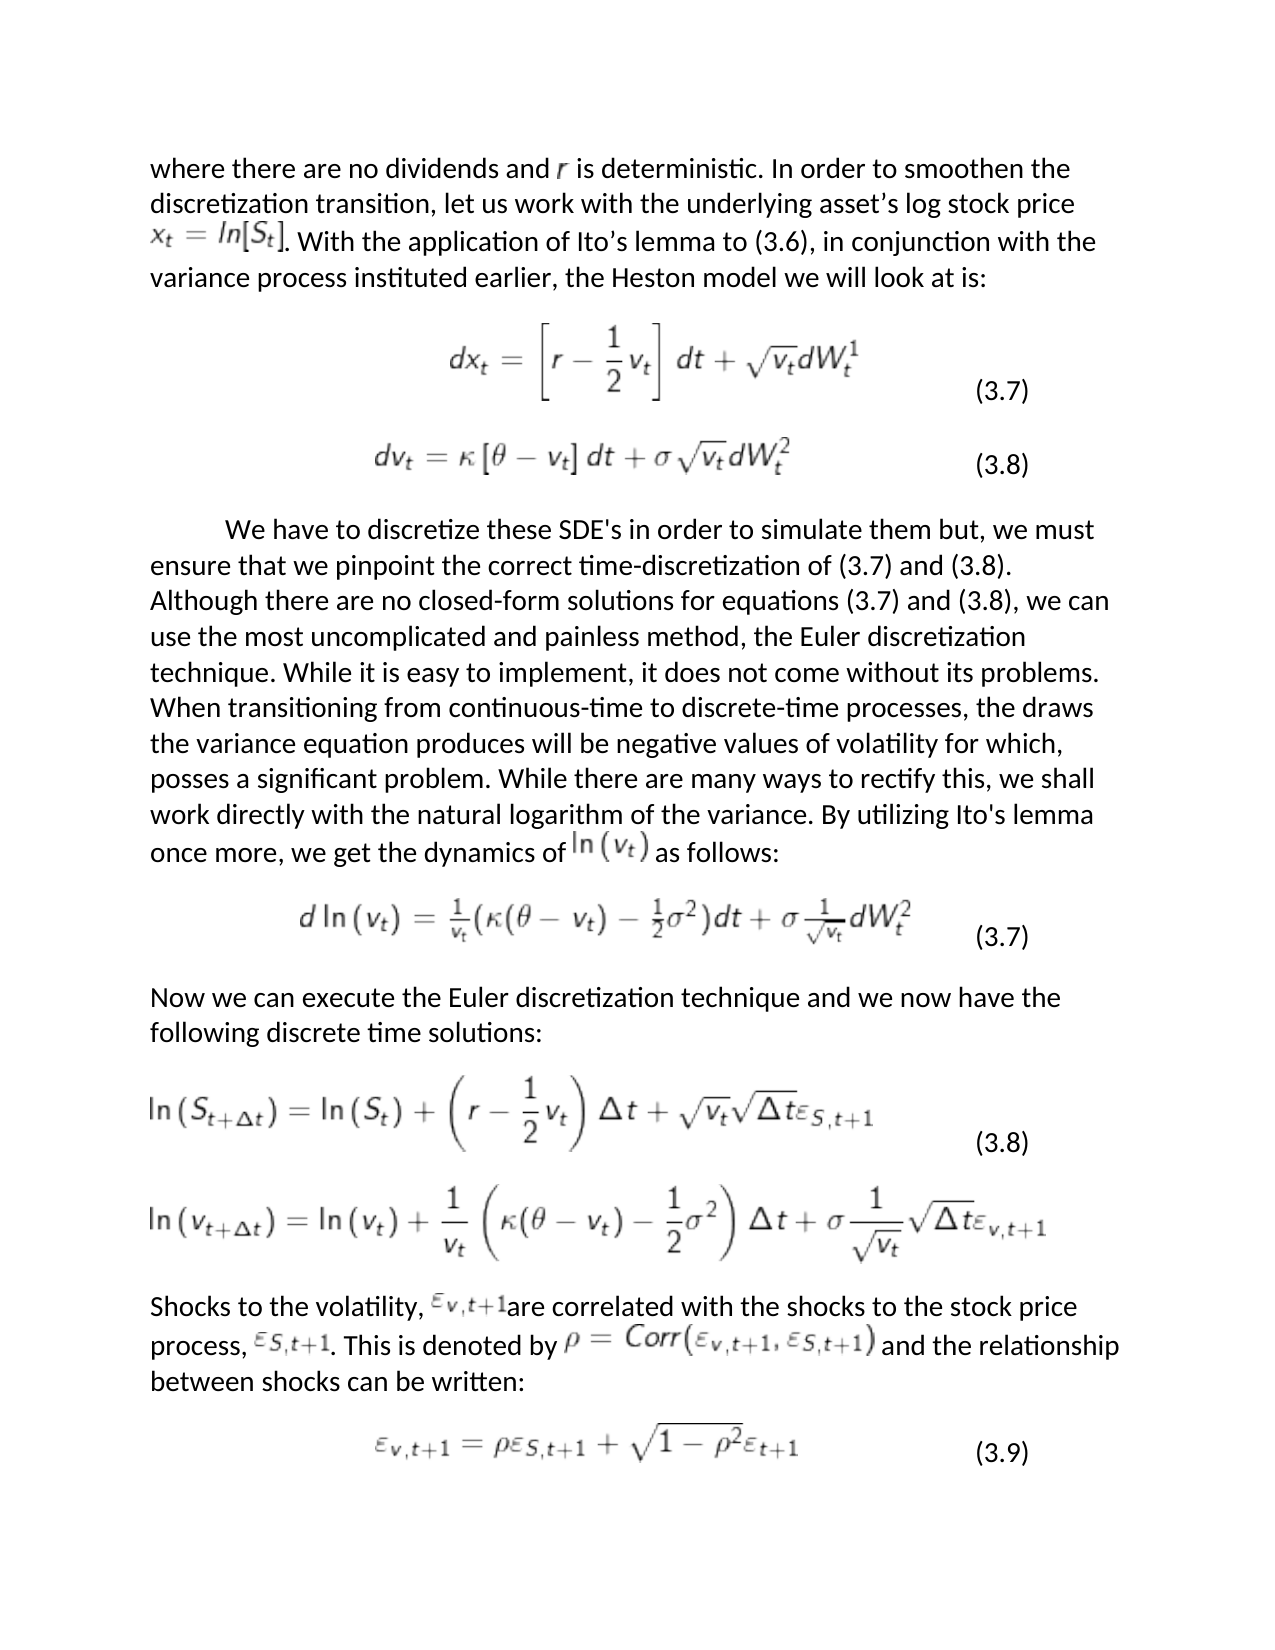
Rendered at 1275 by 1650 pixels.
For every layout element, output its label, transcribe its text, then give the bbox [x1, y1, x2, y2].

picture [254, 1332, 330, 1356]
picture [150, 1184, 1046, 1264]
text Now we can execute the Euler discretization technique and we now have the following discrete time solutions: [150, 979, 1125, 1050]
picture [150, 1075, 873, 1152]
picture [375, 1423, 798, 1463]
picture [150, 221, 284, 252]
picture [573, 831, 649, 862]
picture [375, 437, 792, 475]
picture [450, 323, 859, 401]
text We have to discretize these SDE's in order to simulate them but, we must ensure that we pinpoint the correct time-discretization of (3.7) and (3.8). Although there are no closed-form solutions for equations (3.7) and (3.8), we can use the most uncomplicated and painless method, the Euler discretization technique. While it is easy to implement, it does not come without its problems. When transitioning from continuous-time to discrete-time processes, the draws the variance equation produces will be negative values of volatility for which, posses a significant problem. While there are many ways to rectify this, we shall work directly with the natural logarithm of the variance. By utilizing Ito's lemma once more, we get the dynamics of as follows: [150, 511, 1125, 869]
picture [557, 163, 570, 179]
picture [300, 898, 913, 947]
text where there are no dividends and is deterministic. In order to smoothen the discretization transition, let us work with the underlying asset’s log stock price. With the application of Ito’s lemma to (3.6), in conjunction with the variance process instituted earlier, the Heston model we will look at is: [150, 150, 1125, 294]
picture [431, 1293, 507, 1317]
text Shocks to the volatility, are correlated with the shocks to the stock price process, . This is denoted by and the relationship between shocks can be written: [150, 1288, 1125, 1398]
picture [564, 1324, 875, 1356]
